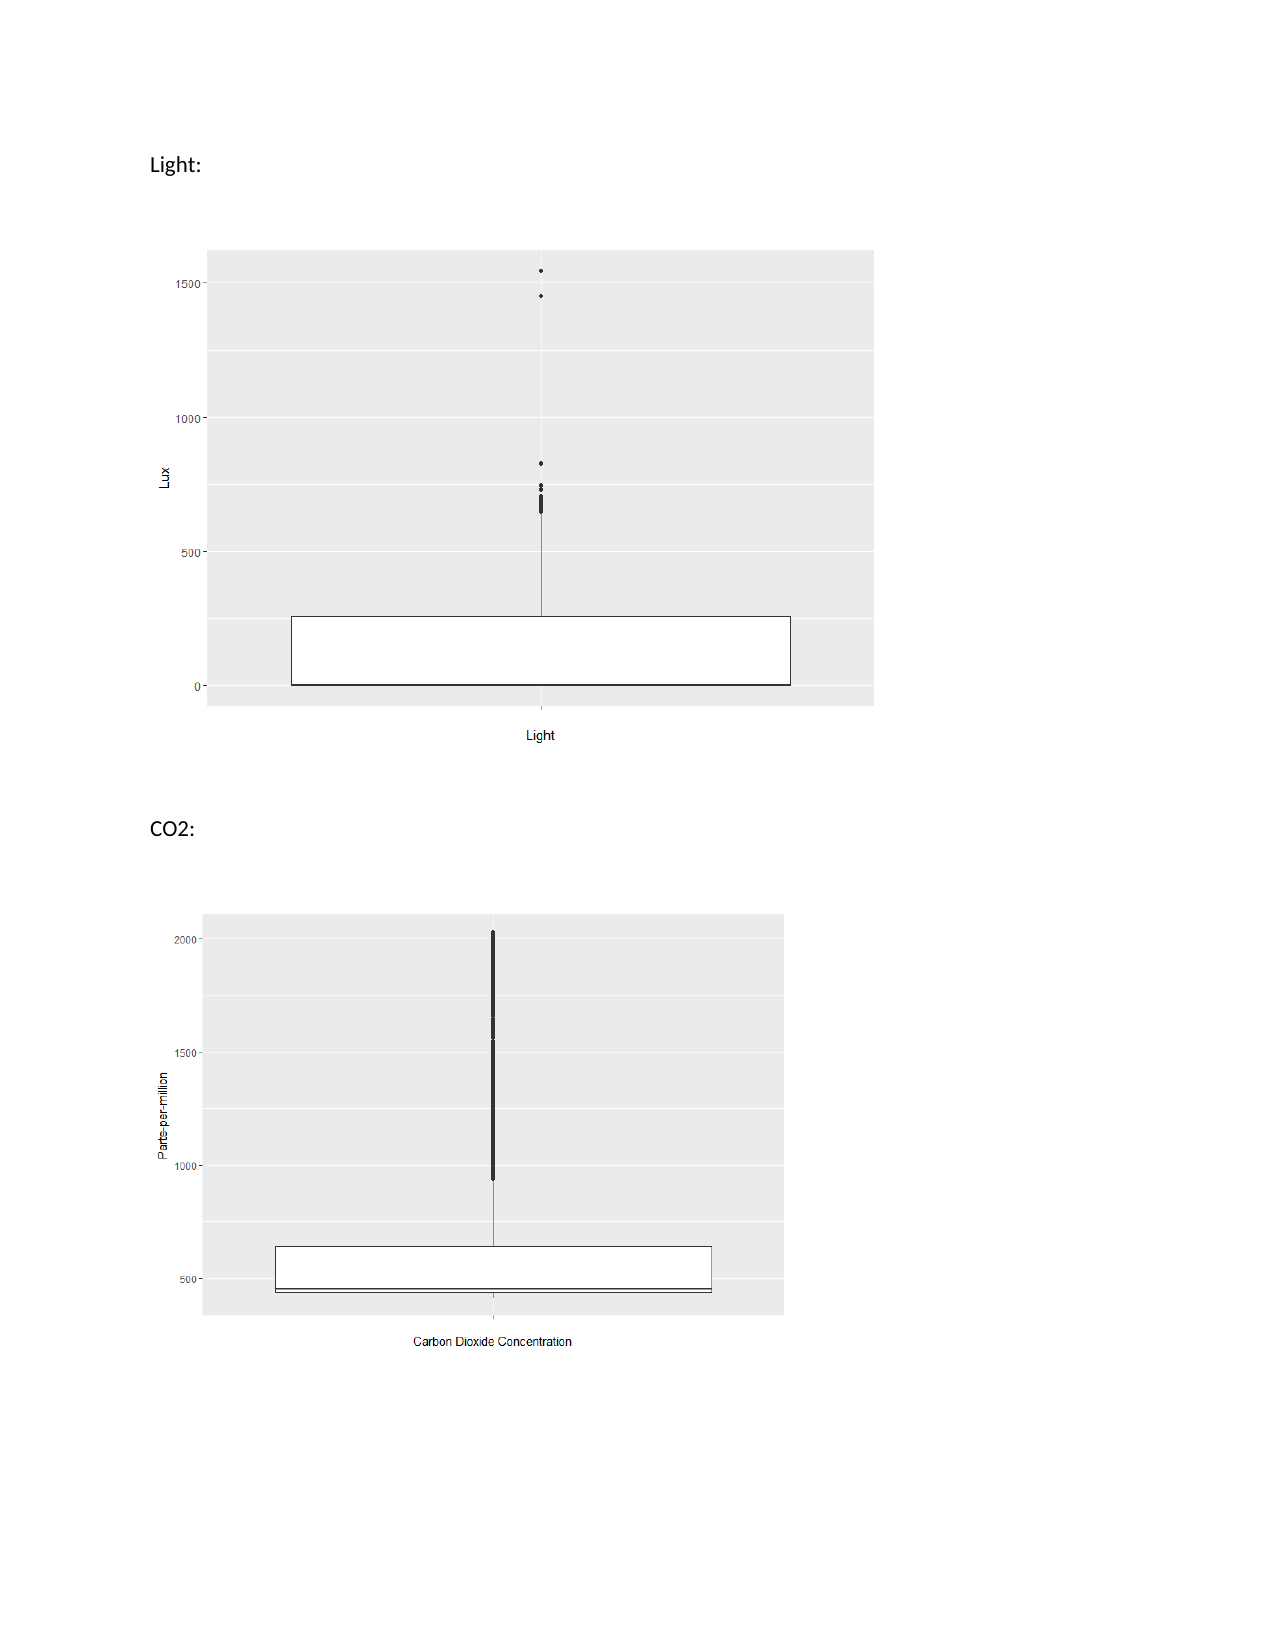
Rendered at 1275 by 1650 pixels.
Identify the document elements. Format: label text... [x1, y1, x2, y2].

text CO2: [150, 814, 1125, 843]
text Light: [150, 150, 1125, 178]
picture [150, 243, 881, 749]
picture [150, 908, 790, 1351]
